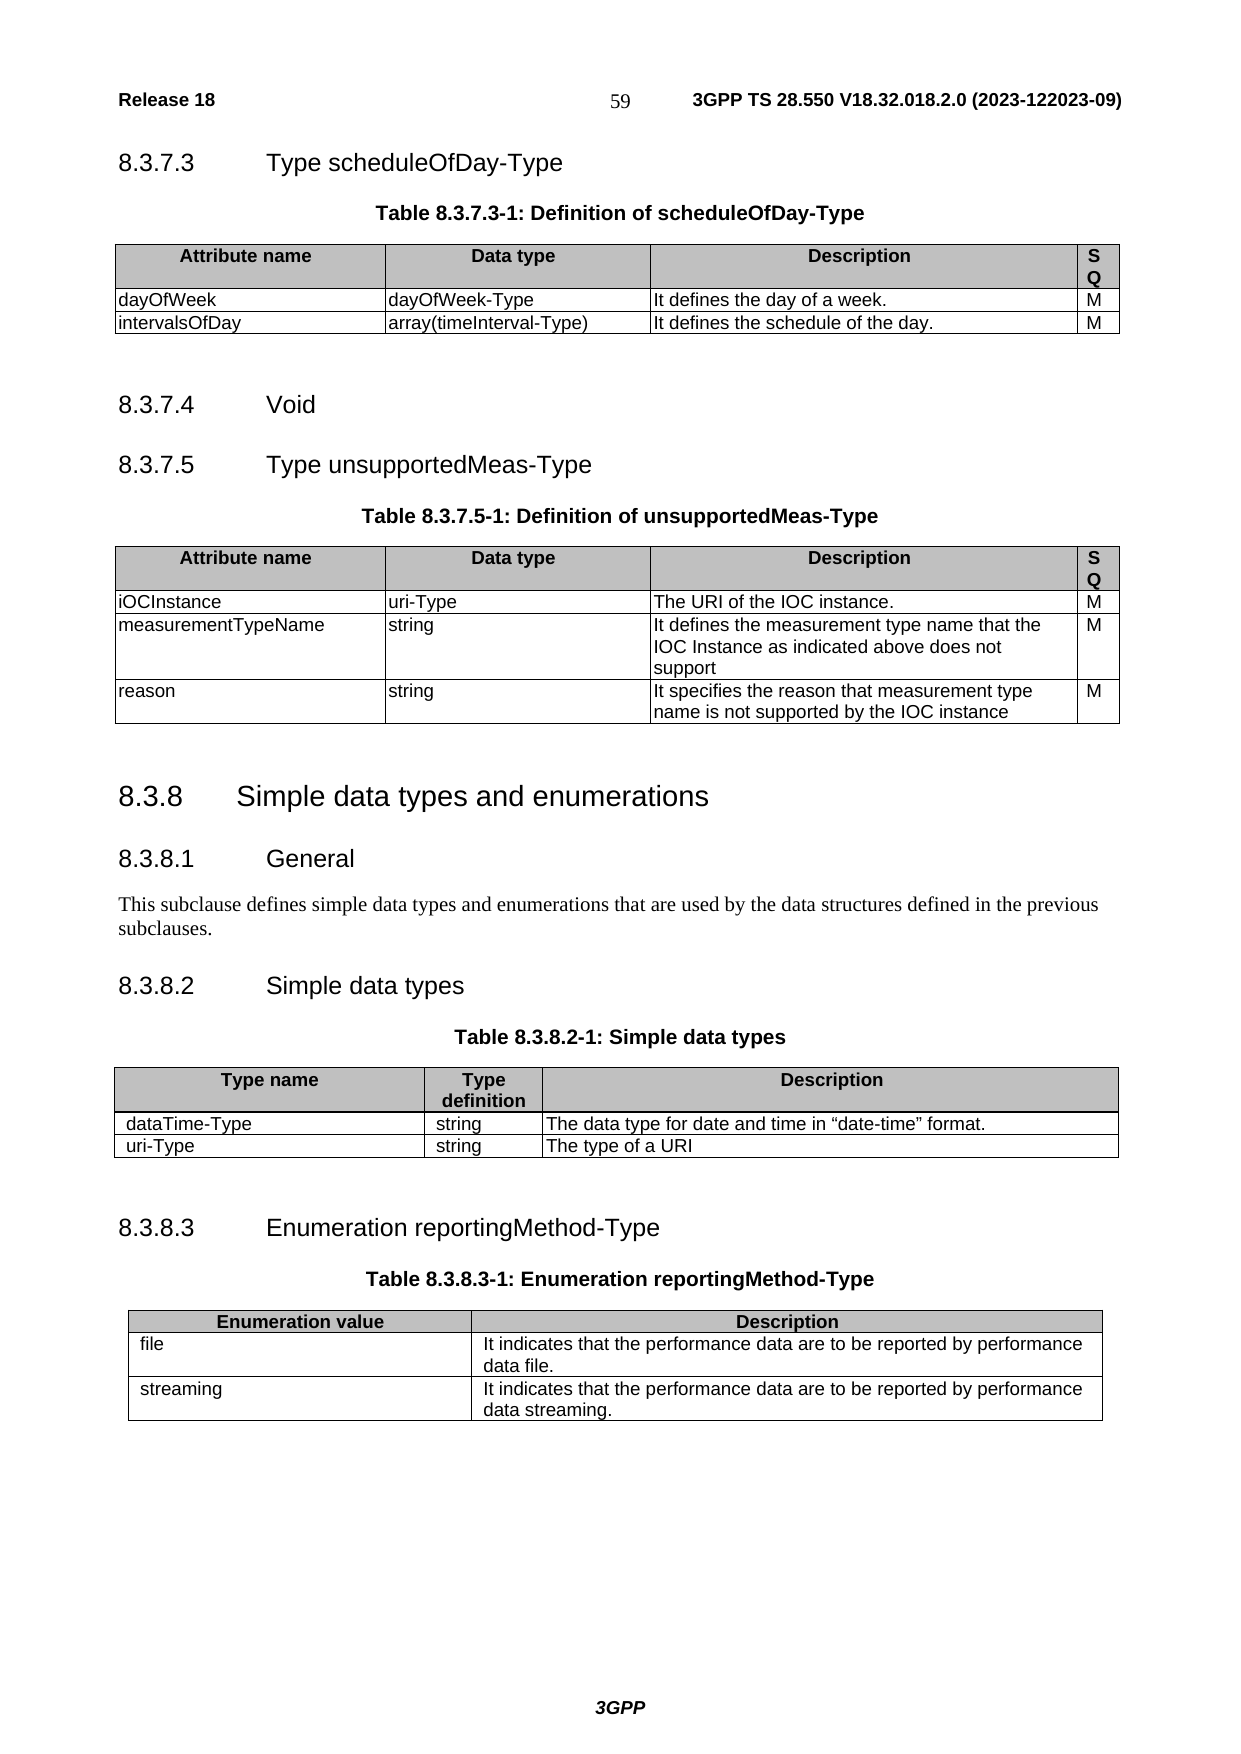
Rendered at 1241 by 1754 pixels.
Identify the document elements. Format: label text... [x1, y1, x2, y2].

subtitle 8.3.8.1 General [118, 844, 1122, 873]
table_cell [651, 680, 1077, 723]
text Table 8.3.8.2-1: Simple data types [118, 1024, 1122, 1048]
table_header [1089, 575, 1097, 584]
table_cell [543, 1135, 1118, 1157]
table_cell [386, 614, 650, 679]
text This subclause defines simple data types and enumerations that are used by the data structures defined in the previous subclauses. [118, 891, 1122, 939]
subtitle 8.3.7.3 Type scheduleOfDay-Type [118, 147, 1122, 176]
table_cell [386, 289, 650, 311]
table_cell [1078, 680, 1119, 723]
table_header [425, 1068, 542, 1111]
text Table 8.3.8.3-1: Enumeration reportingMethod-Type [118, 1267, 1122, 1291]
subtitle 8.3.8 Simple data types and enumerations [118, 779, 1122, 813]
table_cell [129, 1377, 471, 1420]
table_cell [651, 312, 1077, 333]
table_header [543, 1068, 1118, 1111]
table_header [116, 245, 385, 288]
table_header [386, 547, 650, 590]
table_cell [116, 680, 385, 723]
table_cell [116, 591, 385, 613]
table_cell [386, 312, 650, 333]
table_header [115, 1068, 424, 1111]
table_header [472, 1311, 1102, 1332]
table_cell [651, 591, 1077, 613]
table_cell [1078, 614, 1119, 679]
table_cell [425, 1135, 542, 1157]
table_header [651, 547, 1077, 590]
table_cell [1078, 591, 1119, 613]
text Table 8.3.7.3-1: Definition of scheduleOfDay-Type [118, 201, 1122, 225]
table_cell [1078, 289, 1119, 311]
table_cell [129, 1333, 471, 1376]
subtitle 8.3.7.5 Type unsupportedMeas-Type [118, 450, 1122, 478]
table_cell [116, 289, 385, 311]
subtitle 8.3.8.2 Simple data types [118, 971, 1122, 999]
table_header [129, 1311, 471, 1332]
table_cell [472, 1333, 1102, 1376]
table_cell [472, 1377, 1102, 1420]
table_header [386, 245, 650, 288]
subtitle 8.3.8.3 Enumeration reportingMethod-Type [118, 1213, 1122, 1242]
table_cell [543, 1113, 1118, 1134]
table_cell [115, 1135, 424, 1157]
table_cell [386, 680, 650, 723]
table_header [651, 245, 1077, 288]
text Table 8.3.7.5-1: Definition of unsupportedMeas-Type [118, 503, 1122, 527]
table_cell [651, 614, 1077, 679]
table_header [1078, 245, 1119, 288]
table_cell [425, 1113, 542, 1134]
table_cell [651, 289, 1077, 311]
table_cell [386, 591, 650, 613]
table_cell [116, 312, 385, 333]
subtitle 8.3.7.4 Void [118, 390, 1122, 418]
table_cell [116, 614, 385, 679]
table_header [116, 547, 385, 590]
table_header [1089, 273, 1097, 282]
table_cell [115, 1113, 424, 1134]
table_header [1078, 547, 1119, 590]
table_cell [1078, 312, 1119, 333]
